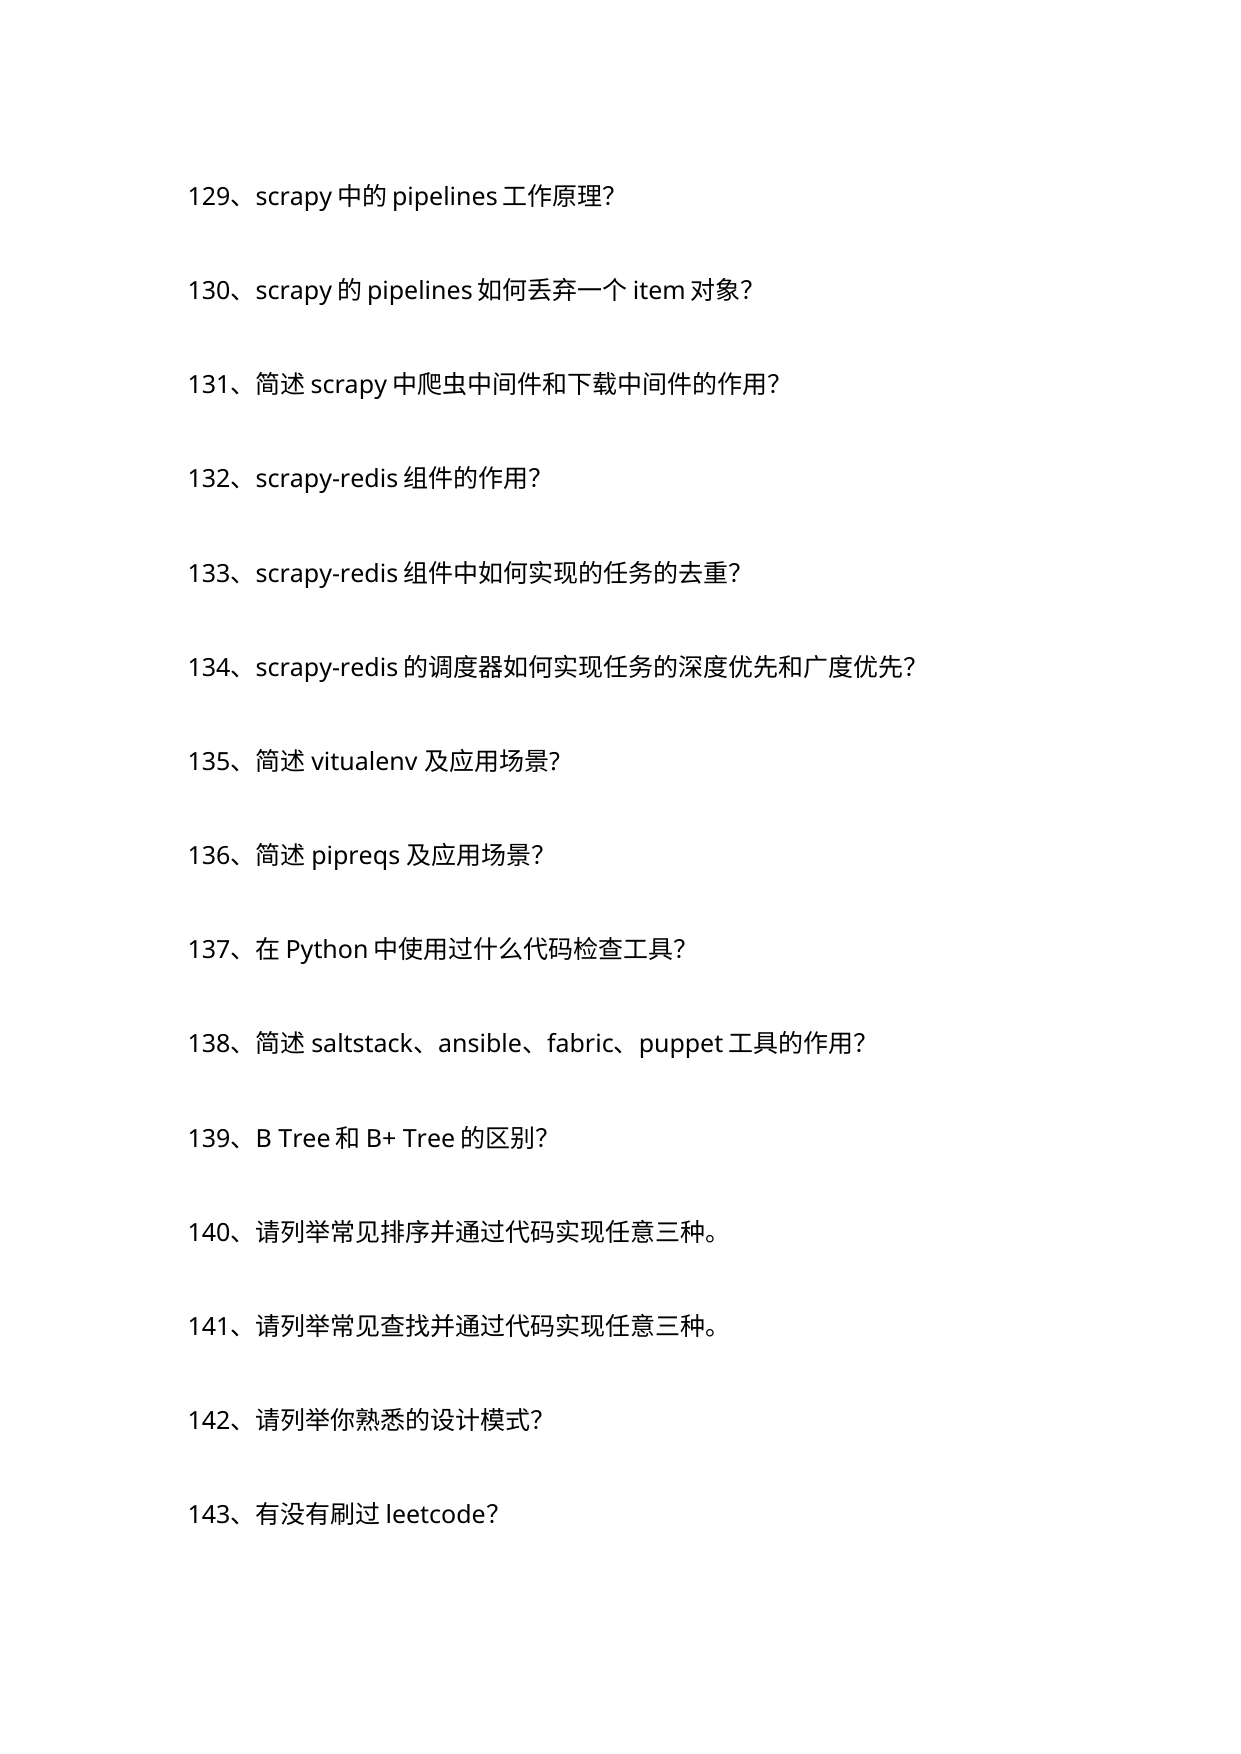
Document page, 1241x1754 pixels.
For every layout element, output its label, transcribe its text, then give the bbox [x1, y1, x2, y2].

text 141、请列举常见查找并通过代码实现任意三种。 [187, 1292, 1053, 1357]
text 133、scrapy-redis组件中如何实现的任务的去重？ [187, 539, 1053, 604]
text 138、简述 saltstack、ansible、fabric、puppet工具的作用？ [187, 1009, 1053, 1074]
text 129、scrapy中的pipelines工作原理？ [187, 162, 1053, 227]
text 132、scrapy-redis组件的作用？ [187, 444, 1053, 509]
text 139、B Tree和B+ Tree的区别？ [187, 1104, 1053, 1169]
text 143、有没有刷过leetcode？ [187, 1480, 1053, 1545]
text 131、简述scrapy中爬虫中间件和下载中间件的作用？ [187, 350, 1053, 415]
text 130、scrapy的pipelines如何丢弃一个item对象？ [187, 256, 1053, 321]
text 137、在Python中使用过什么代码检查工具？ [187, 915, 1053, 980]
text 142、请列举你熟悉的设计模式？ [187, 1386, 1053, 1451]
text 136、简述 pipreqs 及应用场景？ [187, 821, 1053, 886]
text 135、简述 vitualenv 及应用场景? [187, 727, 1053, 792]
text 140、请列举常见排序并通过代码实现任意三种。 [187, 1198, 1053, 1263]
text 134、scrapy-redis的调度器如何实现任务的深度优先和广度优先？ [187, 633, 1053, 698]
